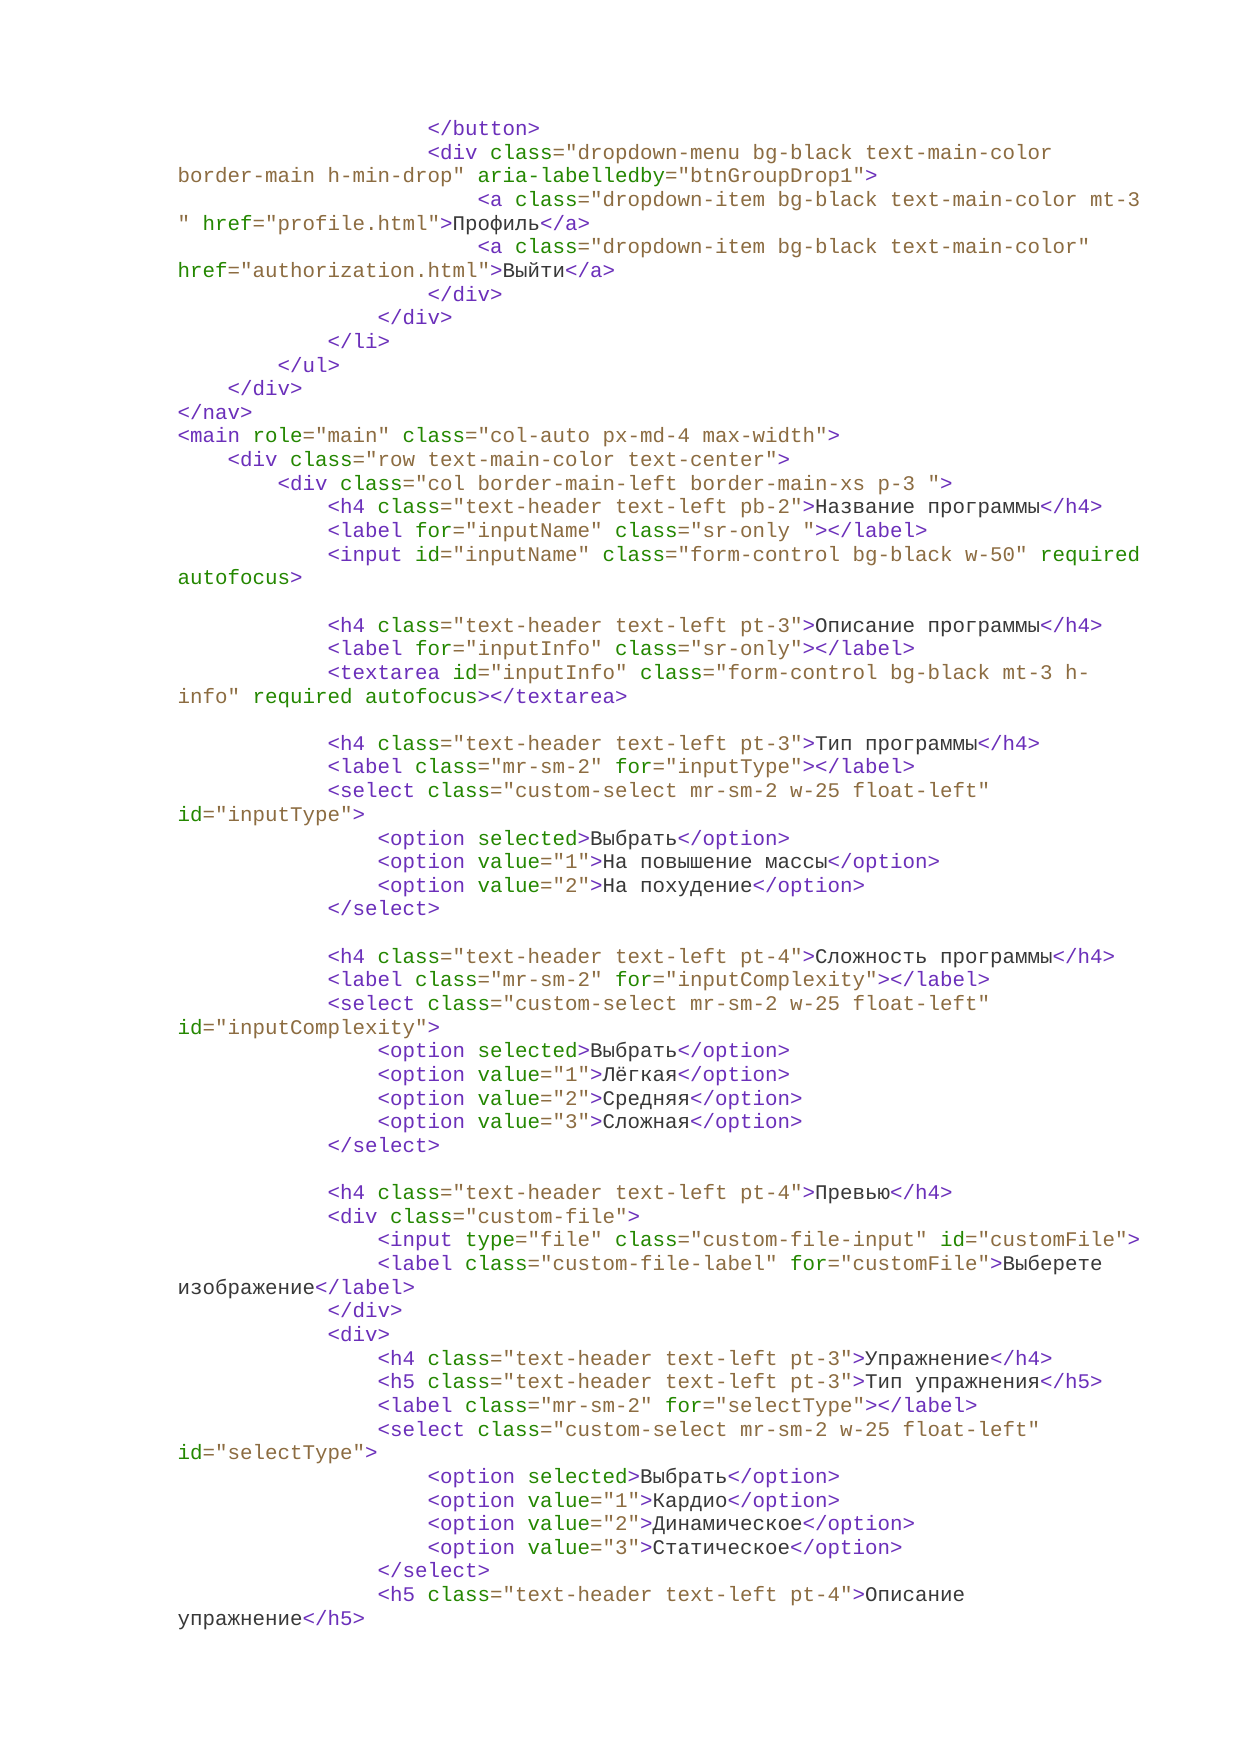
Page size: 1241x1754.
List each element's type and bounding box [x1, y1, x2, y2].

text [177, 118, 1152, 1631]
